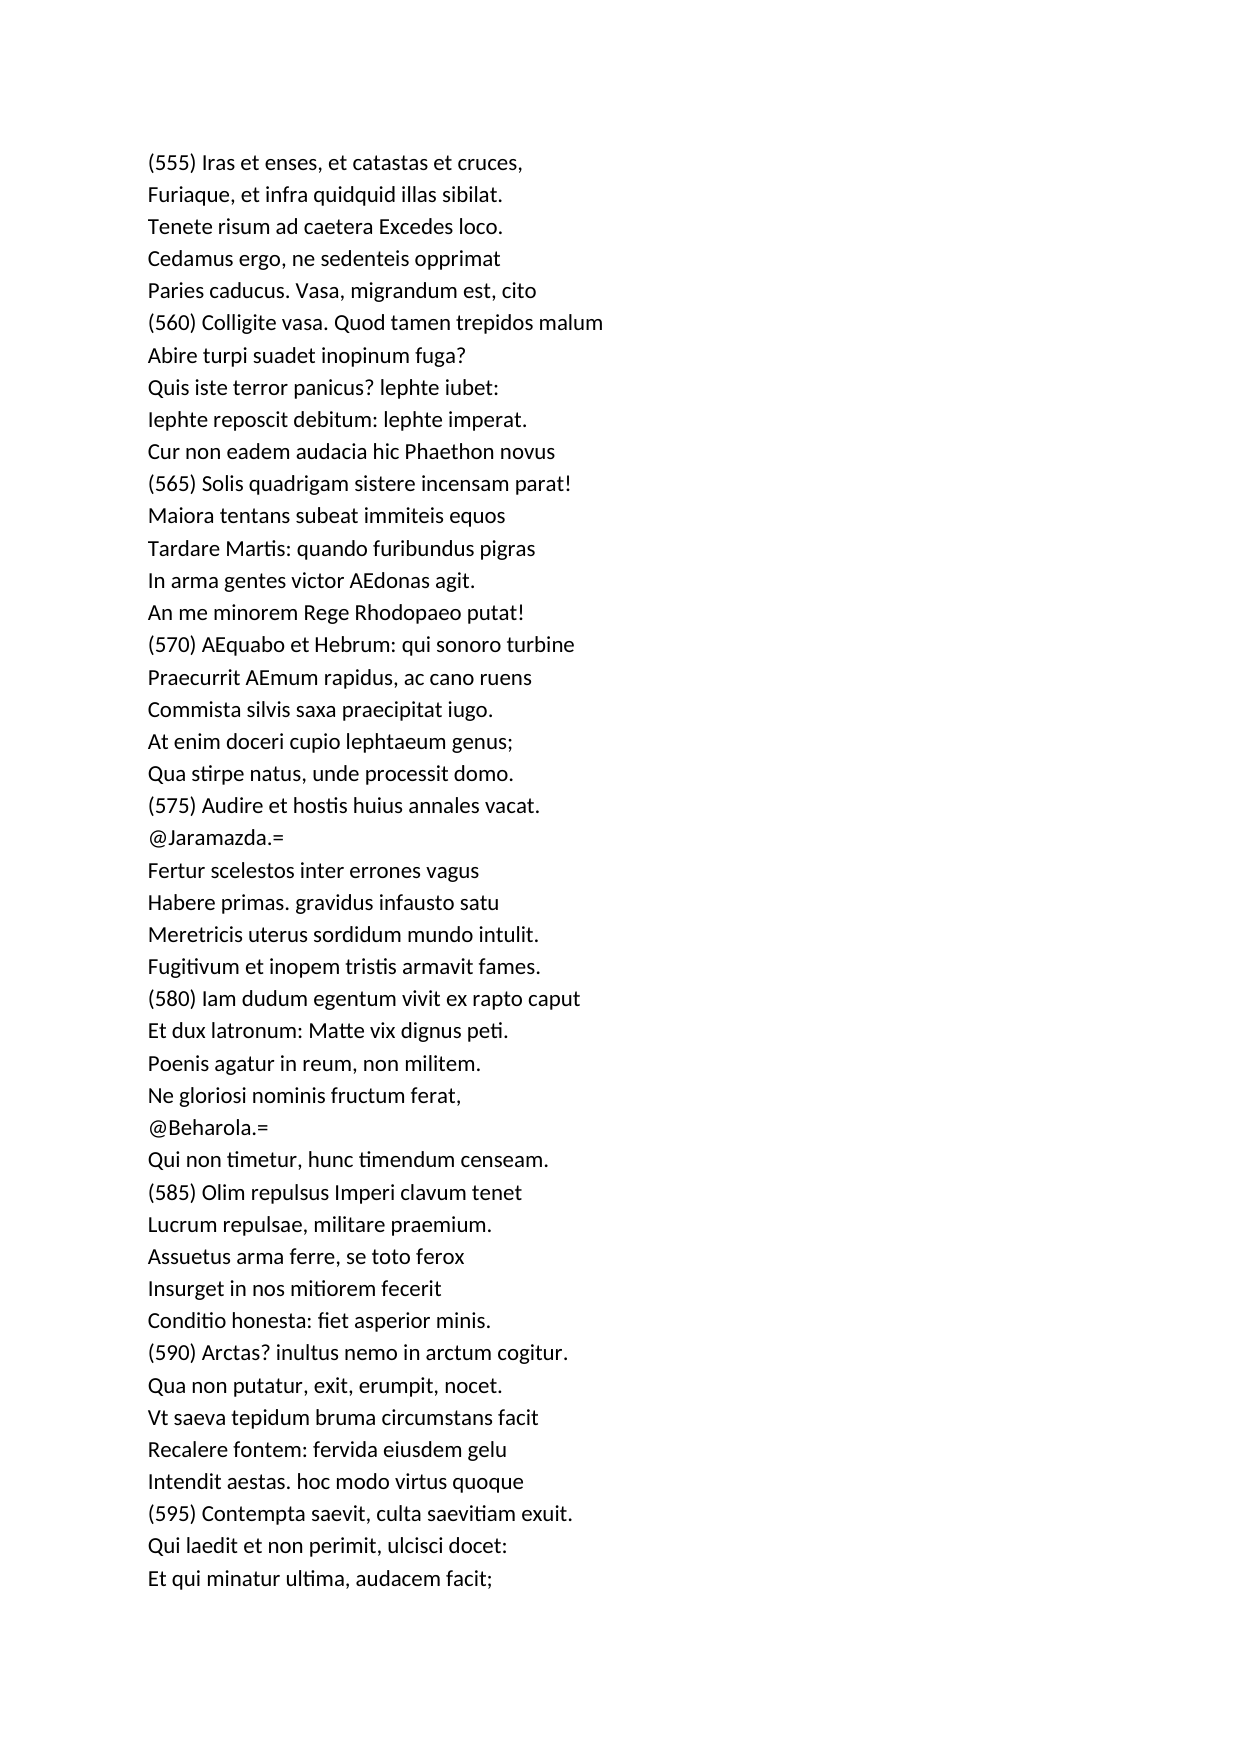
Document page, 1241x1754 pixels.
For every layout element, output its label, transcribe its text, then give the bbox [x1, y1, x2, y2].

text (560) Colligite vasa. Quod tamen trepidos malum [148, 308, 1093, 337]
text Assuetus arma ferre, se toto ferox [148, 1242, 1093, 1270]
text Furiaque, et infra quidquid illas sibilat. [148, 180, 1093, 208]
text (585) Olim repulsus Imperi clavum tenet [148, 1178, 1093, 1206]
text Habere primas. gravidus infausto satu [148, 888, 1093, 916]
text Cedamus ergo, ne sedenteis opprimat [148, 244, 1093, 272]
text In arma gentes victor AEdonas agit. [148, 566, 1093, 594]
text Fertur scelestos inter errones vagus [148, 856, 1093, 884]
text Lucrum repulsae, militare praemium. [148, 1210, 1093, 1238]
text Quis iste terror panicus? lephte iubet: [148, 373, 1093, 401]
text Vt saeva tepidum bruma circumstans facit [148, 1403, 1093, 1431]
text (565) Solis quadrigam sistere incensam parat! [148, 469, 1093, 497]
text Tardare Martis: quando furibundus pigras [148, 534, 1093, 562]
text Et dux latronum: Matte vix dignus peti. [148, 1017, 1093, 1045]
text Qui laedit et non perimit, ulcisci docet: [148, 1532, 1093, 1560]
text Insurget in nos mitiorem fecerit [148, 1274, 1093, 1302]
text (575) Audire et hostis huius annales vacat. [148, 791, 1093, 819]
text (595) Contempta saevit, culta saevitiam exuit. [148, 1499, 1093, 1527]
text Qui non timetur, hunc timendum censeam. [148, 1145, 1093, 1173]
text Qua stirpe natus, unde processit domo. [148, 759, 1093, 787]
text Meretricis uterus sordidum mundo intulit. [148, 920, 1093, 948]
text Tenete risum ad caetera Excedes loco. [148, 212, 1093, 240]
text (570) AEquabo et Hebrum: qui sonoro turbine [148, 630, 1093, 658]
text Cur non eadem audacia hic Phaethon novus [148, 437, 1093, 465]
text Maiora tentans subeat immiteis equos [148, 502, 1093, 530]
text Recalere fontem: fervida eiusdem gelu [148, 1435, 1093, 1463]
text An me minorem Rege Rhodopaeo putat! [148, 598, 1093, 626]
text Poenis agatur in reum, non militem. [148, 1049, 1093, 1077]
text @Jaramazda.= [148, 823, 1093, 852]
text (555) Iras et enses, et catastas et cruces, [148, 148, 1093, 176]
text Paries caducus. Vasa, migrandum est, cito [148, 276, 1093, 304]
text Qua non putatur, exit, erumpit, nocet. [148, 1371, 1093, 1399]
text Ne gloriosi nominis fructum ferat, [148, 1081, 1093, 1109]
text Commista silvis saxa praecipitat iugo. [148, 695, 1093, 723]
text Abire turpi suadet inopinum fuga? [148, 341, 1093, 369]
text Conditio honesta: fiet asperior minis. [148, 1306, 1093, 1334]
text Fugitivum et inopem tristis armavit fames. [148, 952, 1093, 980]
text Iephte reposcit debitum: lephte imperat. [148, 405, 1093, 433]
text (590) Arctas? inultus nemo in arctum cogitur. [148, 1338, 1093, 1367]
text @Beharola.= [148, 1113, 1093, 1141]
text At enim doceri cupio lephtaeum genus; [148, 727, 1093, 755]
text Intendit aestas. hoc modo virtus quoque [148, 1467, 1093, 1495]
text (580) Iam dudum egentum vivit ex rapto caput [148, 984, 1093, 1012]
text Praecurrit AEmum rapidus, ac cano ruens [148, 663, 1093, 691]
text Et qui minatur ultima, audacem facit; [148, 1564, 1093, 1592]
